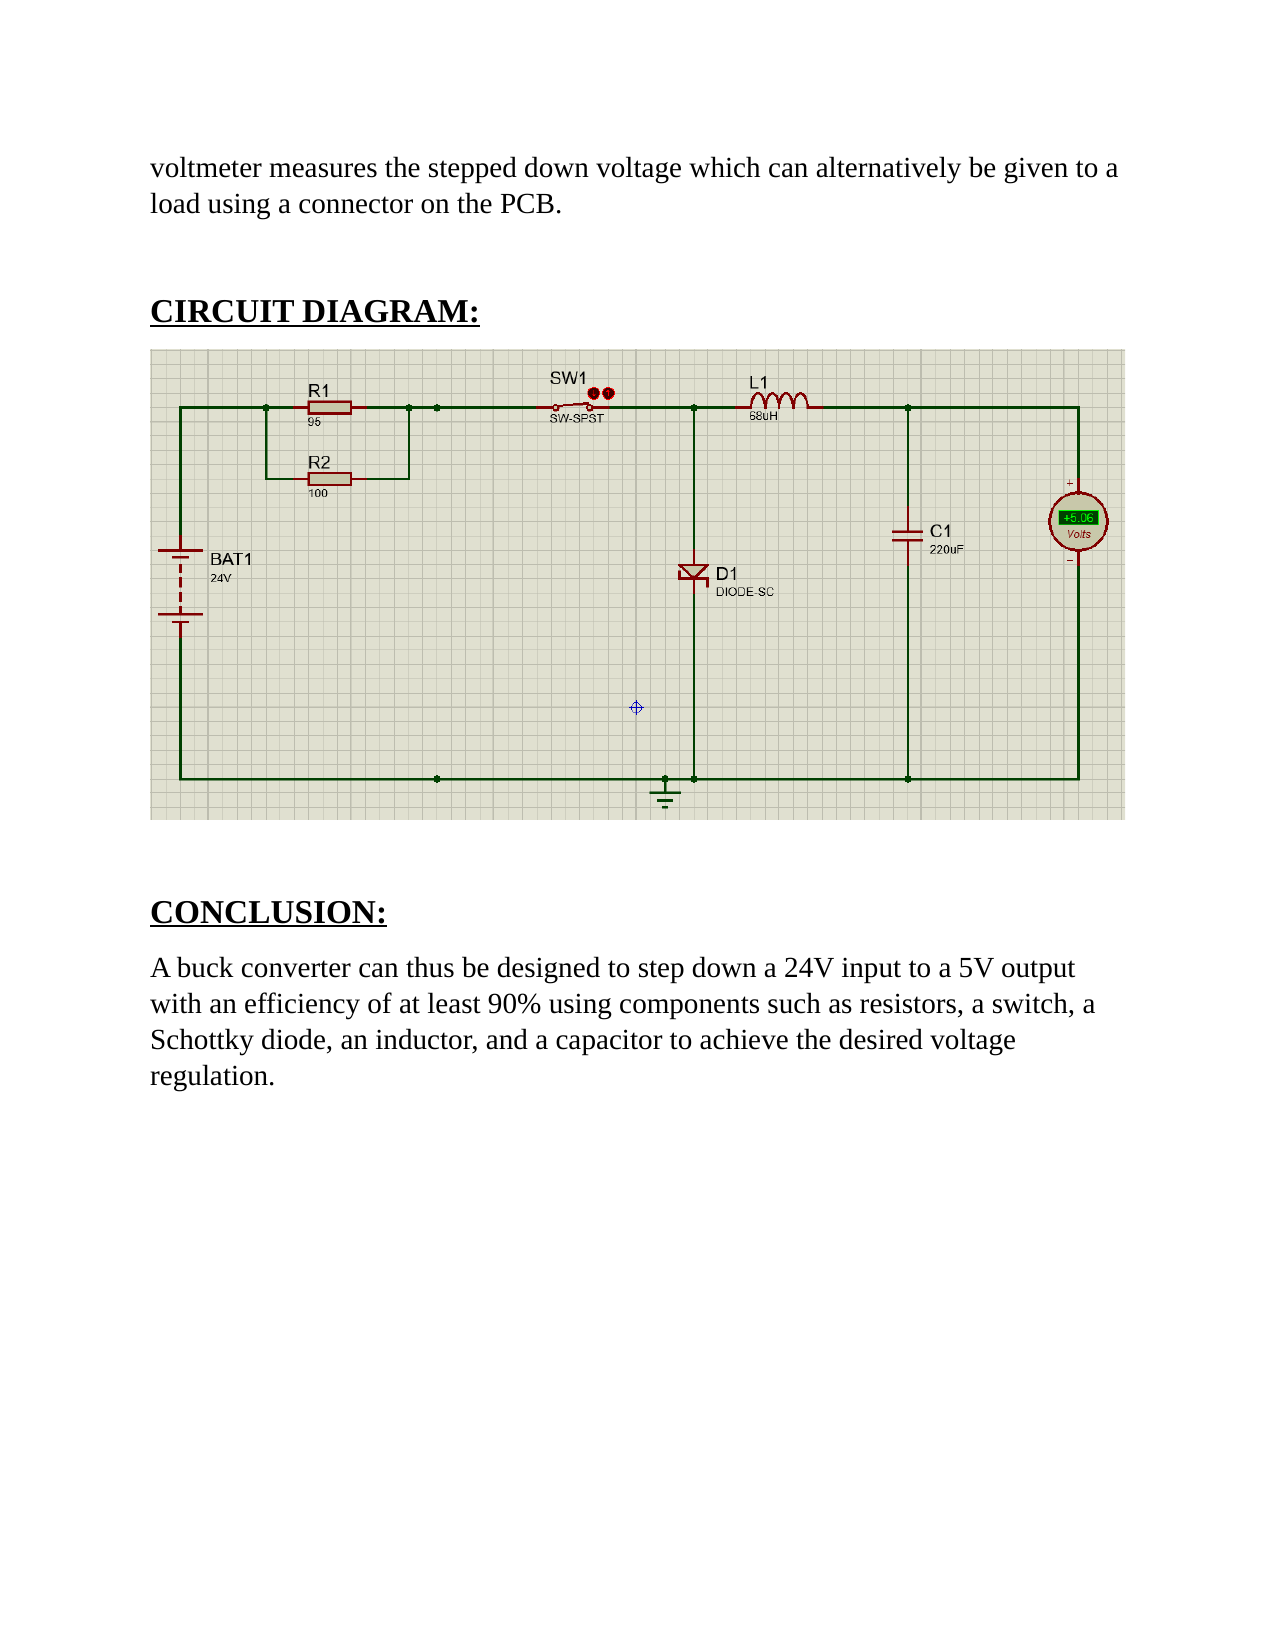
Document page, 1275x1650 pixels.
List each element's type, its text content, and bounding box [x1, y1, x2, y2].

text A buck converter can thus be designed to step down a 24V input to a 5V output with an efficiency of at least 90% using components such as resistors, a switch, a Schottky diode, an inductor, and a capacitor to achieve the desired voltage regulation. [150, 950, 1125, 1092]
text CONCLUSION: [150, 892, 1125, 930]
text CIRCUIT DIAGRAM: [150, 292, 1125, 330]
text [150, 150, 1125, 220]
picture [150, 349, 1125, 820]
